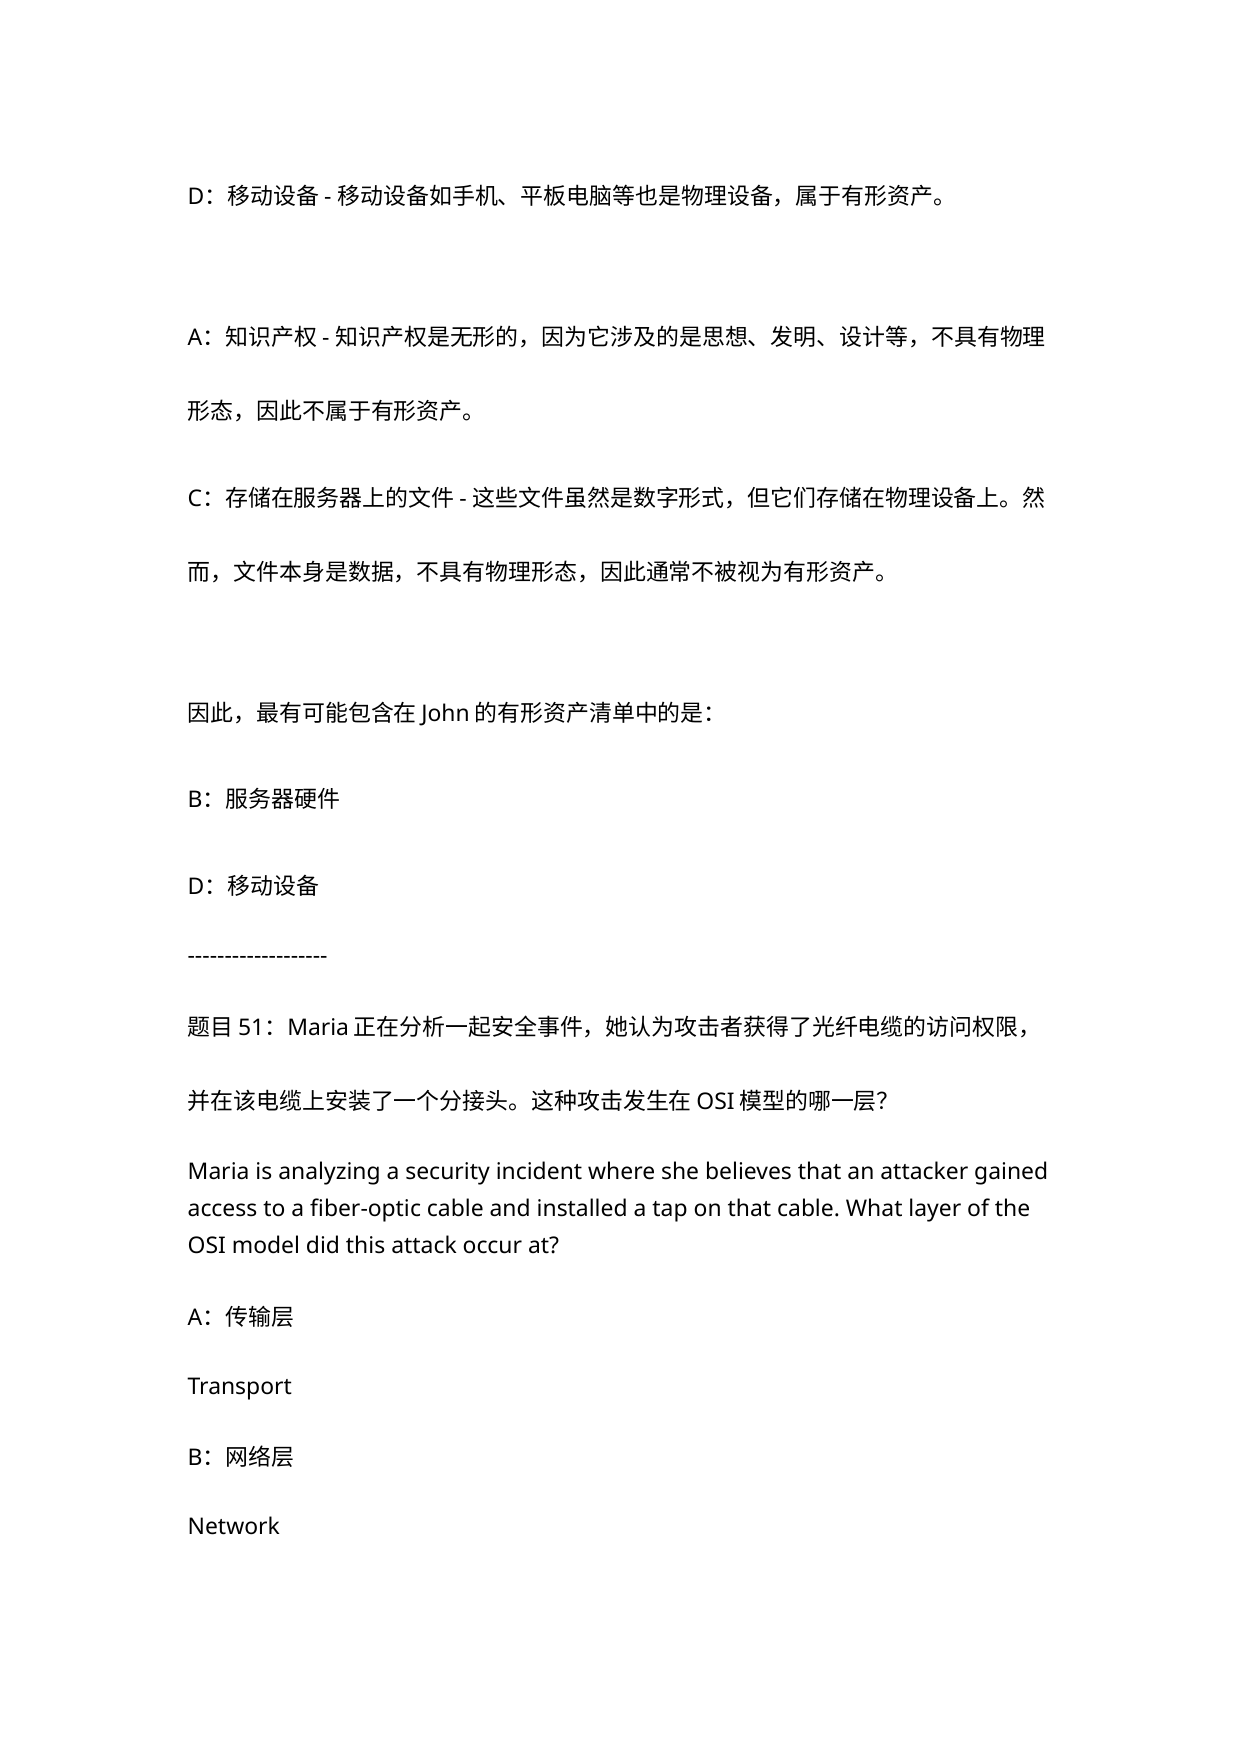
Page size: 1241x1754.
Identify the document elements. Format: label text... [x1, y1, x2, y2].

text C：存储在服务器上的文件 - 这些文件虽然是数字形式，但它们存储在物理设备上。然而，文件本身是数据，不具有物理形态，因此通常不被视为有形资产。 [187, 464, 1053, 603]
text B：服务器硬件 [187, 766, 1053, 831]
text A：传输层 [187, 1282, 1053, 1347]
text 因此，最有可能包含在John的有形资产清单中的是： [187, 679, 1053, 744]
text Network [187, 1510, 1053, 1542]
text A：知识产权 - 知识产权是无形的，因为它涉及的是思想、发明、设计等，不具有物理形态，因此不属于有形资产。 [187, 302, 1053, 442]
text D：移动设备 [187, 852, 1053, 917]
text Maria is analyzing a security incident where she believes that an attacker gained access to a fiber-optic cable and installed a tap on that cable. What layer of the OSI model did this attack occur at? [187, 1154, 1053, 1261]
text B：网络层 [187, 1423, 1053, 1488]
text D：移动设备 - 移动设备如手机、平板电脑等也是物理设备，属于有形资产。 [187, 162, 1053, 227]
text 题目51：Maria正在分析一起安全事件，她认为攻击者获得了光纤电缆的访问权限，并在该电缆上安装了一个分接头。这种攻击发生在OSI模型的哪一层？ [187, 993, 1053, 1132]
text Transport [187, 1369, 1053, 1402]
text ------------------- [187, 939, 1053, 971]
